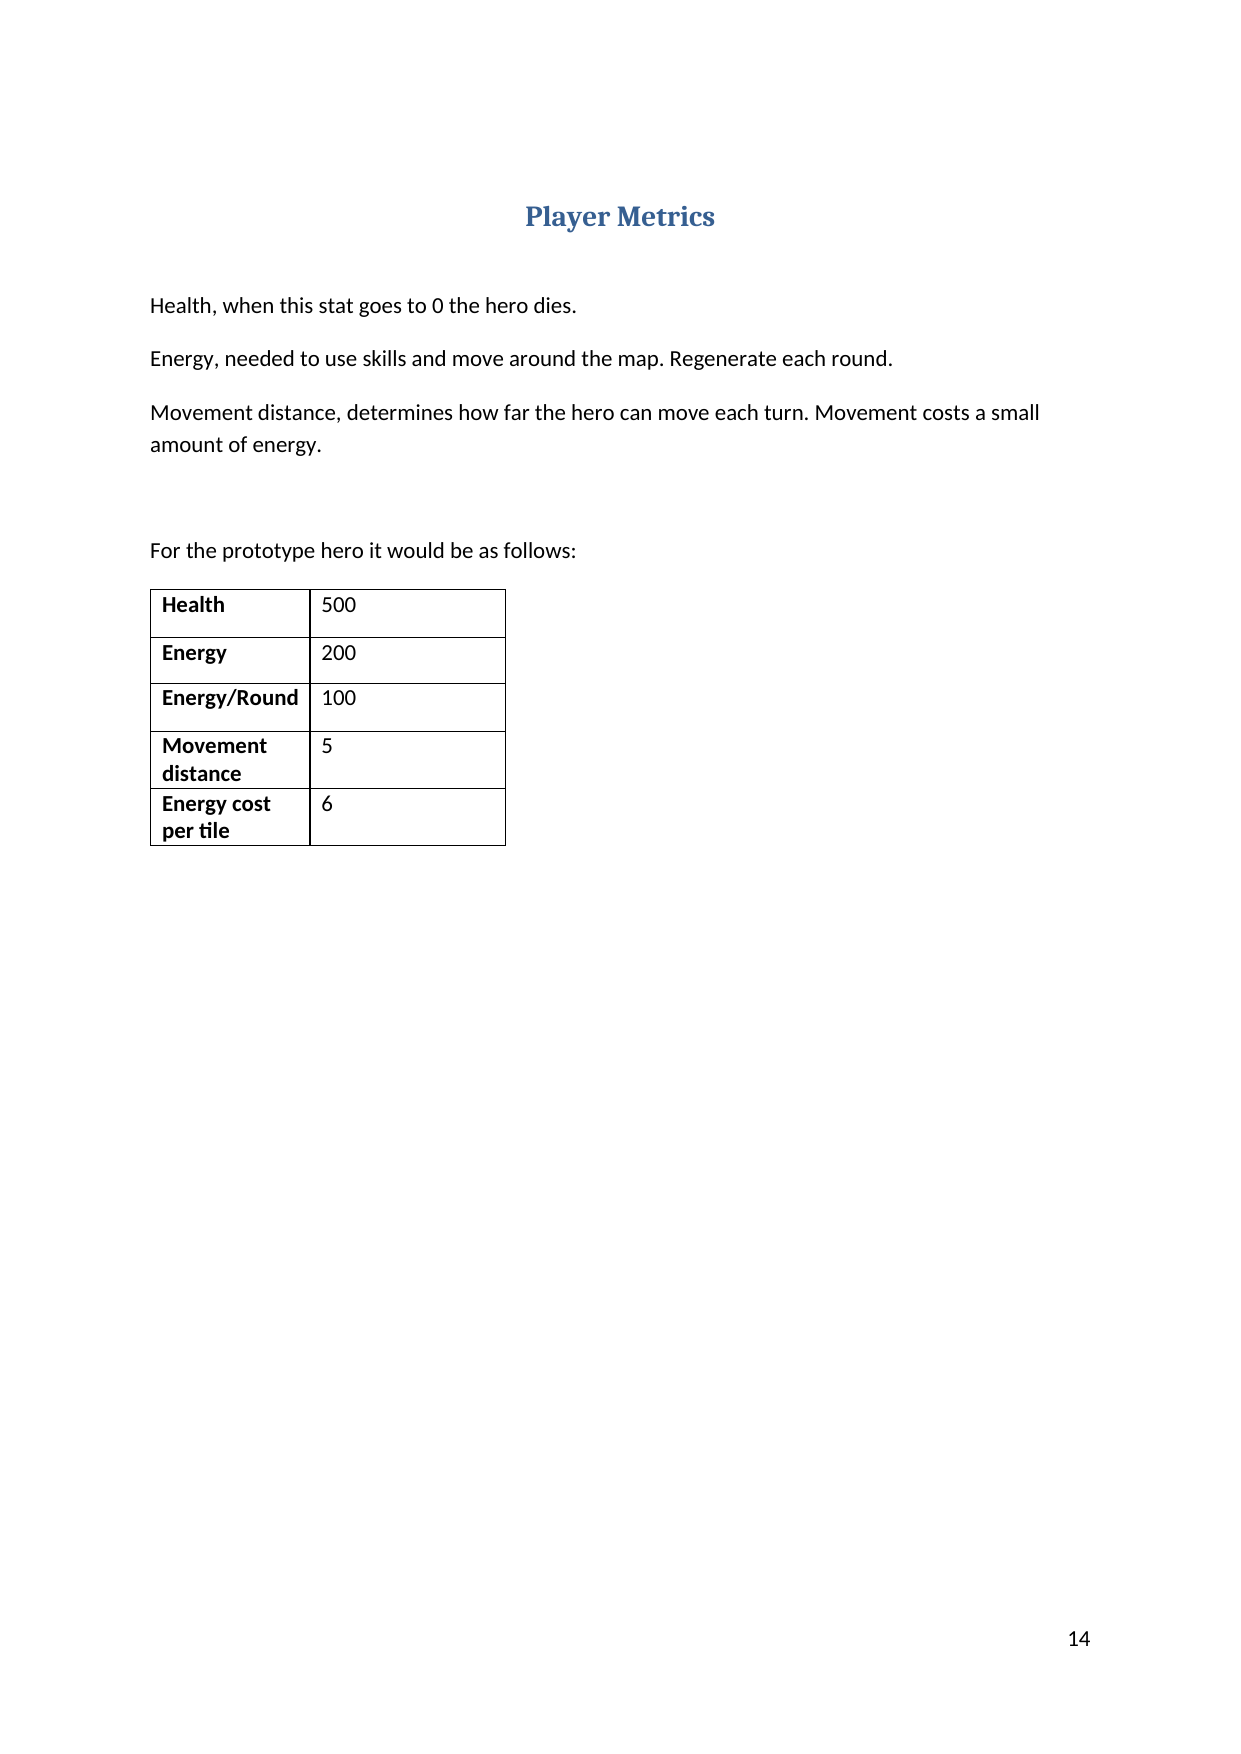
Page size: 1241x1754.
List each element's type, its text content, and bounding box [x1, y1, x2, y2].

table_cell 6 [311, 789, 505, 845]
text Health, when this stat goes to 0 the hero dies. [150, 292, 1090, 319]
table_cell 100 [311, 684, 505, 731]
table_cell Movement distance [151, 732, 309, 788]
text Movement distance, determines how far the hero can move each turn. Movement costs a small amount of energy. [150, 398, 1090, 458]
text For the prototype hero it would be as follows: [150, 536, 1090, 564]
table_header 500 [311, 590, 505, 637]
text Energy, needed to use skills and move around the map. Regenerate each round. [150, 344, 1090, 373]
table_header Health [151, 590, 309, 637]
table_cell Energy cost per tile [151, 789, 309, 845]
table_cell Energy [151, 638, 309, 682]
table_cell 200 [311, 638, 505, 682]
table_cell 5 [311, 732, 505, 788]
table_cell Energy/Round [151, 684, 309, 731]
subtitle Player Metrics [150, 200, 1090, 233]
